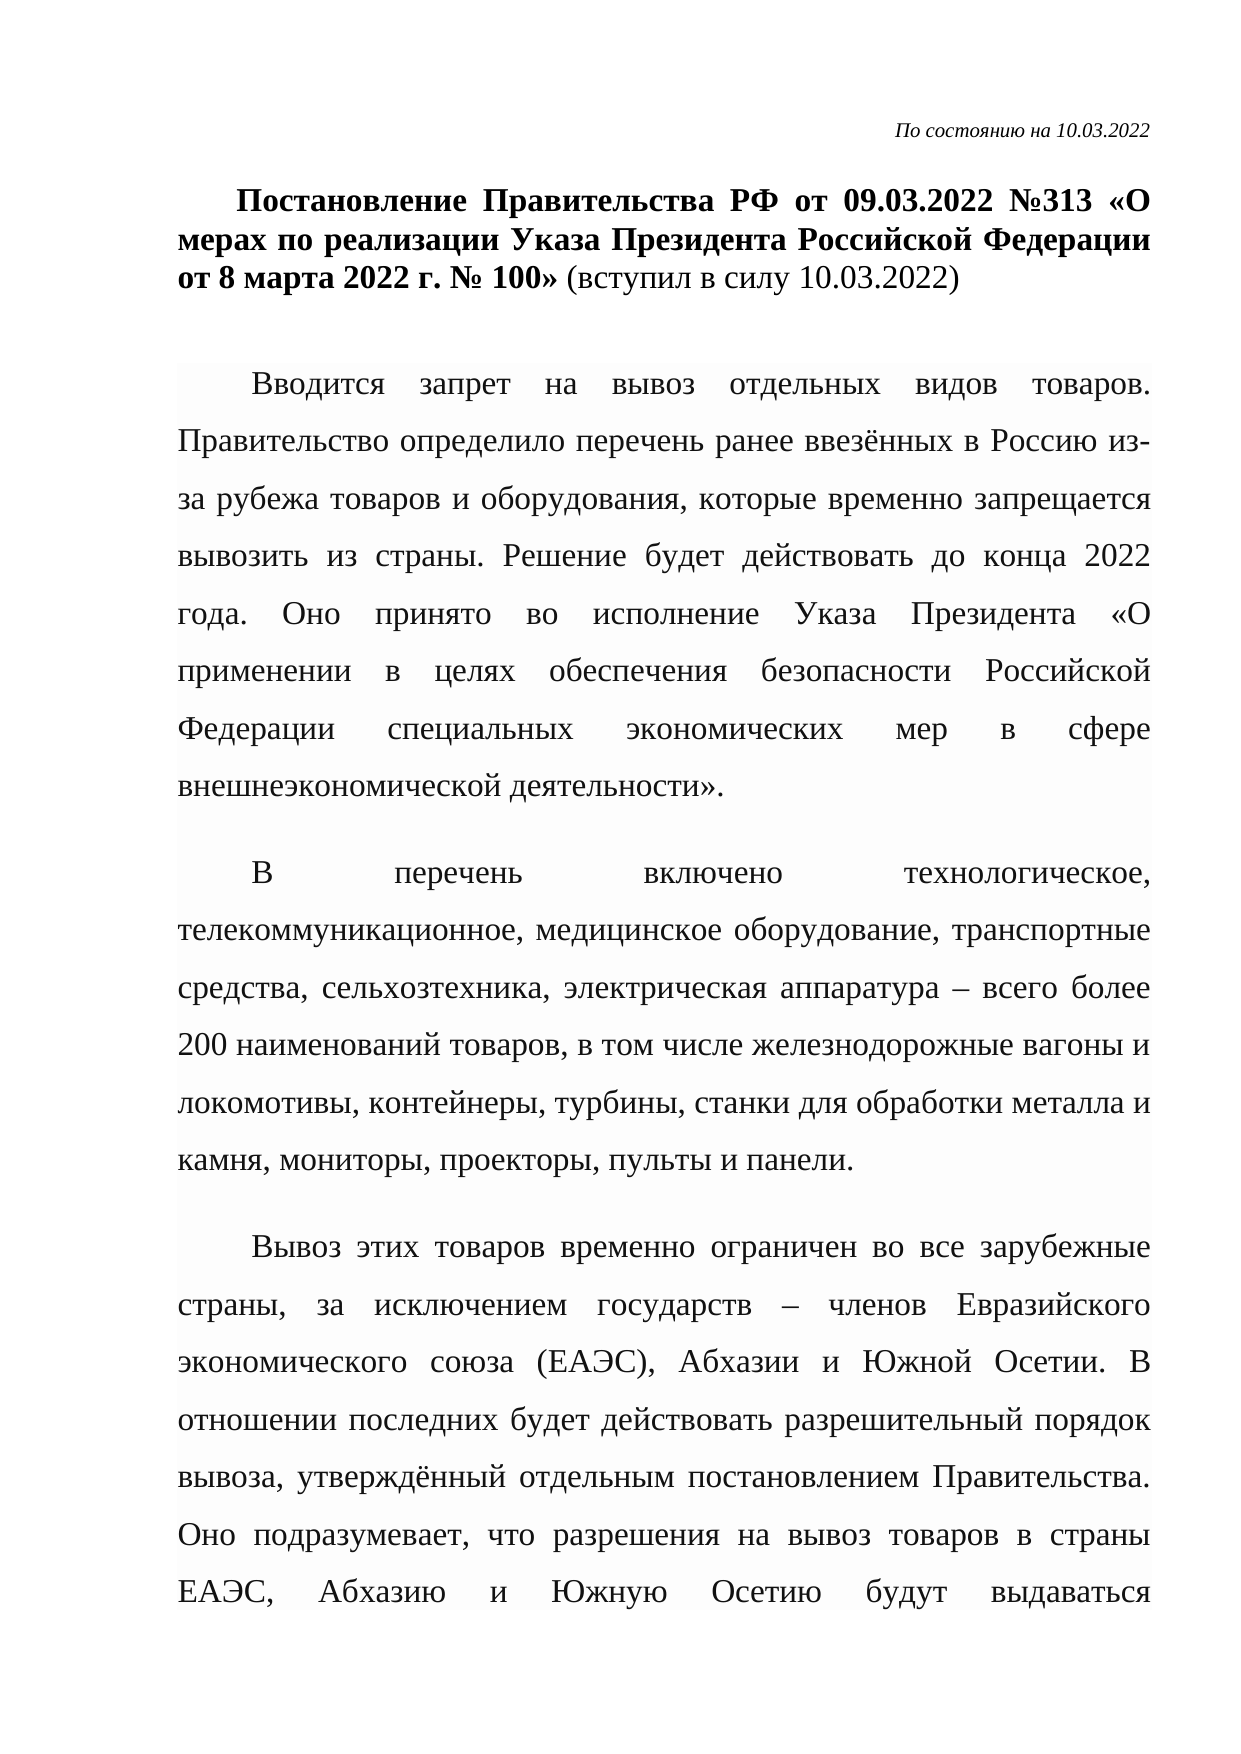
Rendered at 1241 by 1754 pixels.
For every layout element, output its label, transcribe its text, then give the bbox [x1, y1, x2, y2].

text По состоянию на 10.03.2022 [177, 118, 1152, 142]
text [177, 1226, 1152, 1610]
text Вводится запрет на вывоз отдельных видов товаров. Правительство определило перечень ранее ввезённых в Россию из-за рубежа товаров и оборудования, которые временно запрещается вывозить из страны. Решение будет действовать до конца 2022 года. Оно принято во исполнение Указа Президента «О применении в целях обеспечения безопасности Российской Федерации специальных экономических мер в сфере внешнеэкономической деятельности». [177, 363, 1152, 804]
text В перечень включено технологическое, телекоммуникационное, медицинское оборудование, транспортные средства, сельхозтехника, электрическая аппаратура – всего более 200 наименований товаров, в том числе железнодорожные вагоны и локомотивы, контейнеры, турбины, станки для обработки металла и камня, мониторы, проекторы, пульты и панели. [177, 852, 1152, 1178]
text Постановление Правительства РФ от 09.03.2022 №313 «О мерах по реализации Указа Президента Российской Федерации от 8 марта 2022 г. № 100» (вступил в силу 10.03.2022) [177, 181, 1152, 296]
